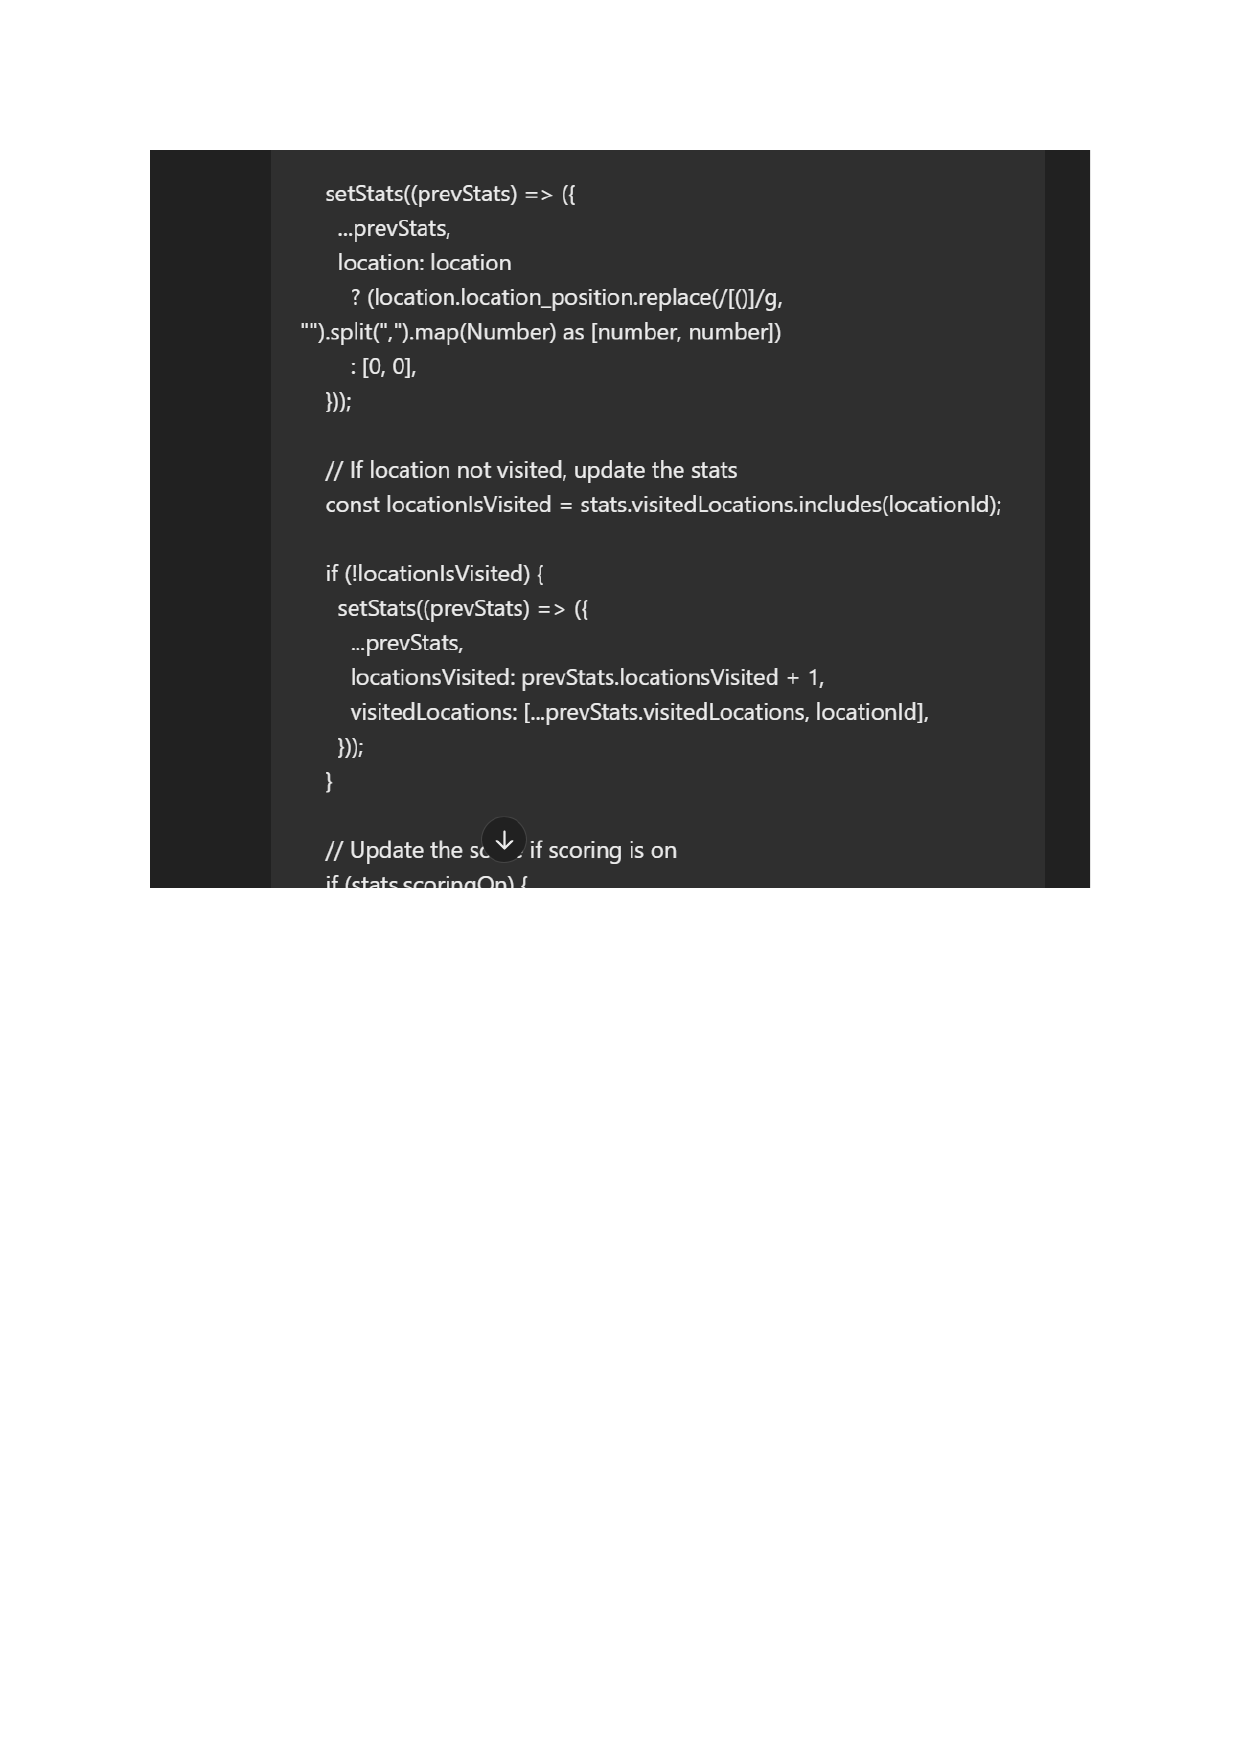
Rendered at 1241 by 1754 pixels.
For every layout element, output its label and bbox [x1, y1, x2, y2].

picture [150, 150, 1091, 888]
